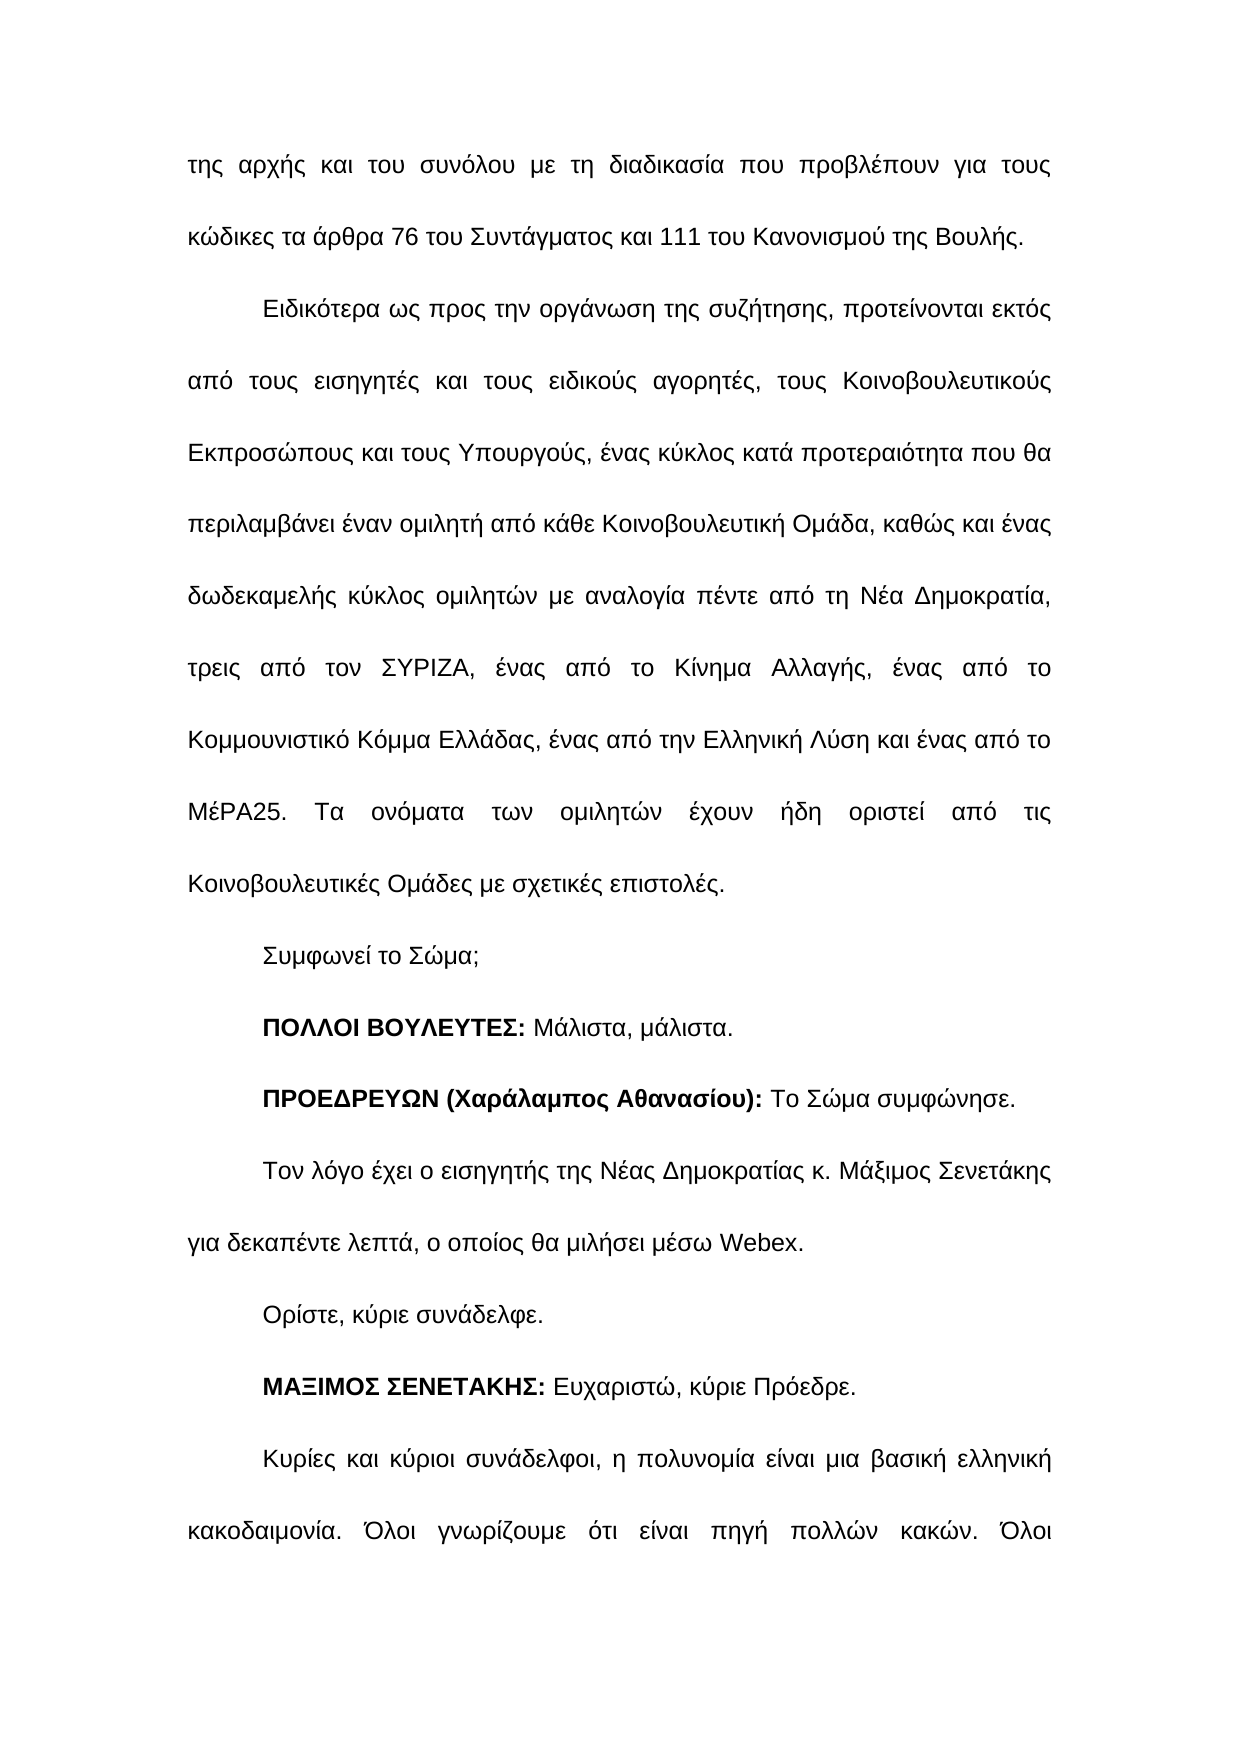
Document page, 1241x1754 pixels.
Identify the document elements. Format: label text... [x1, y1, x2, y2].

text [187, 150, 1053, 251]
text Τον λόγο έχει ο εισηγητής της Νέας Δημοκρατίας κ. Μάξιμος Σενετάκης για δεκαπέντε λεπτά, ο οποίος θα μιλήσει μέσω Webex. [187, 1156, 1053, 1257]
text Συμφωνεί το Σώμα; [187, 941, 1053, 969]
text ΠΡΟΕΔΡΕΥΩΝ (Χαράλαμπος Αθανασίου): Το Σώμα συμφώνησε. [187, 1084, 1053, 1113]
text Ειδικότερα ως προς την οργάνωση της συζήτησης, προτείνονται εκτός από τους εισηγητές και τους ειδικούς αγορητές, τους Κοινοβουλευτικούς Εκπροσώπους και τους Υπουργούς, ένας κύκλος κατά προτεραιότητα που θα περιλαμβάνει έναν ομιλητή από κάθε Κοινοβουλευτική Ομάδα, καθώς και ένας δωδεκαμελής κύκλος ομιλητών με αναλογία πέντε από τη Νέα Δημοκρατία, τρεις από τον ΣΥΡΙΖΑ, ένας από το Κίνημα Αλλαγής, ένας από το Κομμουνιστικό Κόμμα Ελλάδας, ένας από την Ελληνική Λύση και ένας από το ΜέΡΑ25. Τα ονόματα των ομιλητών έχουν ήδη οριστεί από τις Κοινοβουλευτικές Ομάδες με σχετικές επιστολές. [187, 294, 1053, 897]
text ΜΑΞΙΜΟΣ ΣΕΝΕΤΑΚΗΣ: Ευχαριστώ, κύριε Πρόεδρε. [187, 1372, 1053, 1401]
text Ορίστε, κύριε συνάδελφε. [187, 1300, 1053, 1329]
text ΠΟΛΛΟΙ ΒΟΥΛΕΥΤΕΣ: Μάλιστα, μάλιστα. [187, 1012, 1053, 1041]
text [187, 1444, 1053, 1544]
